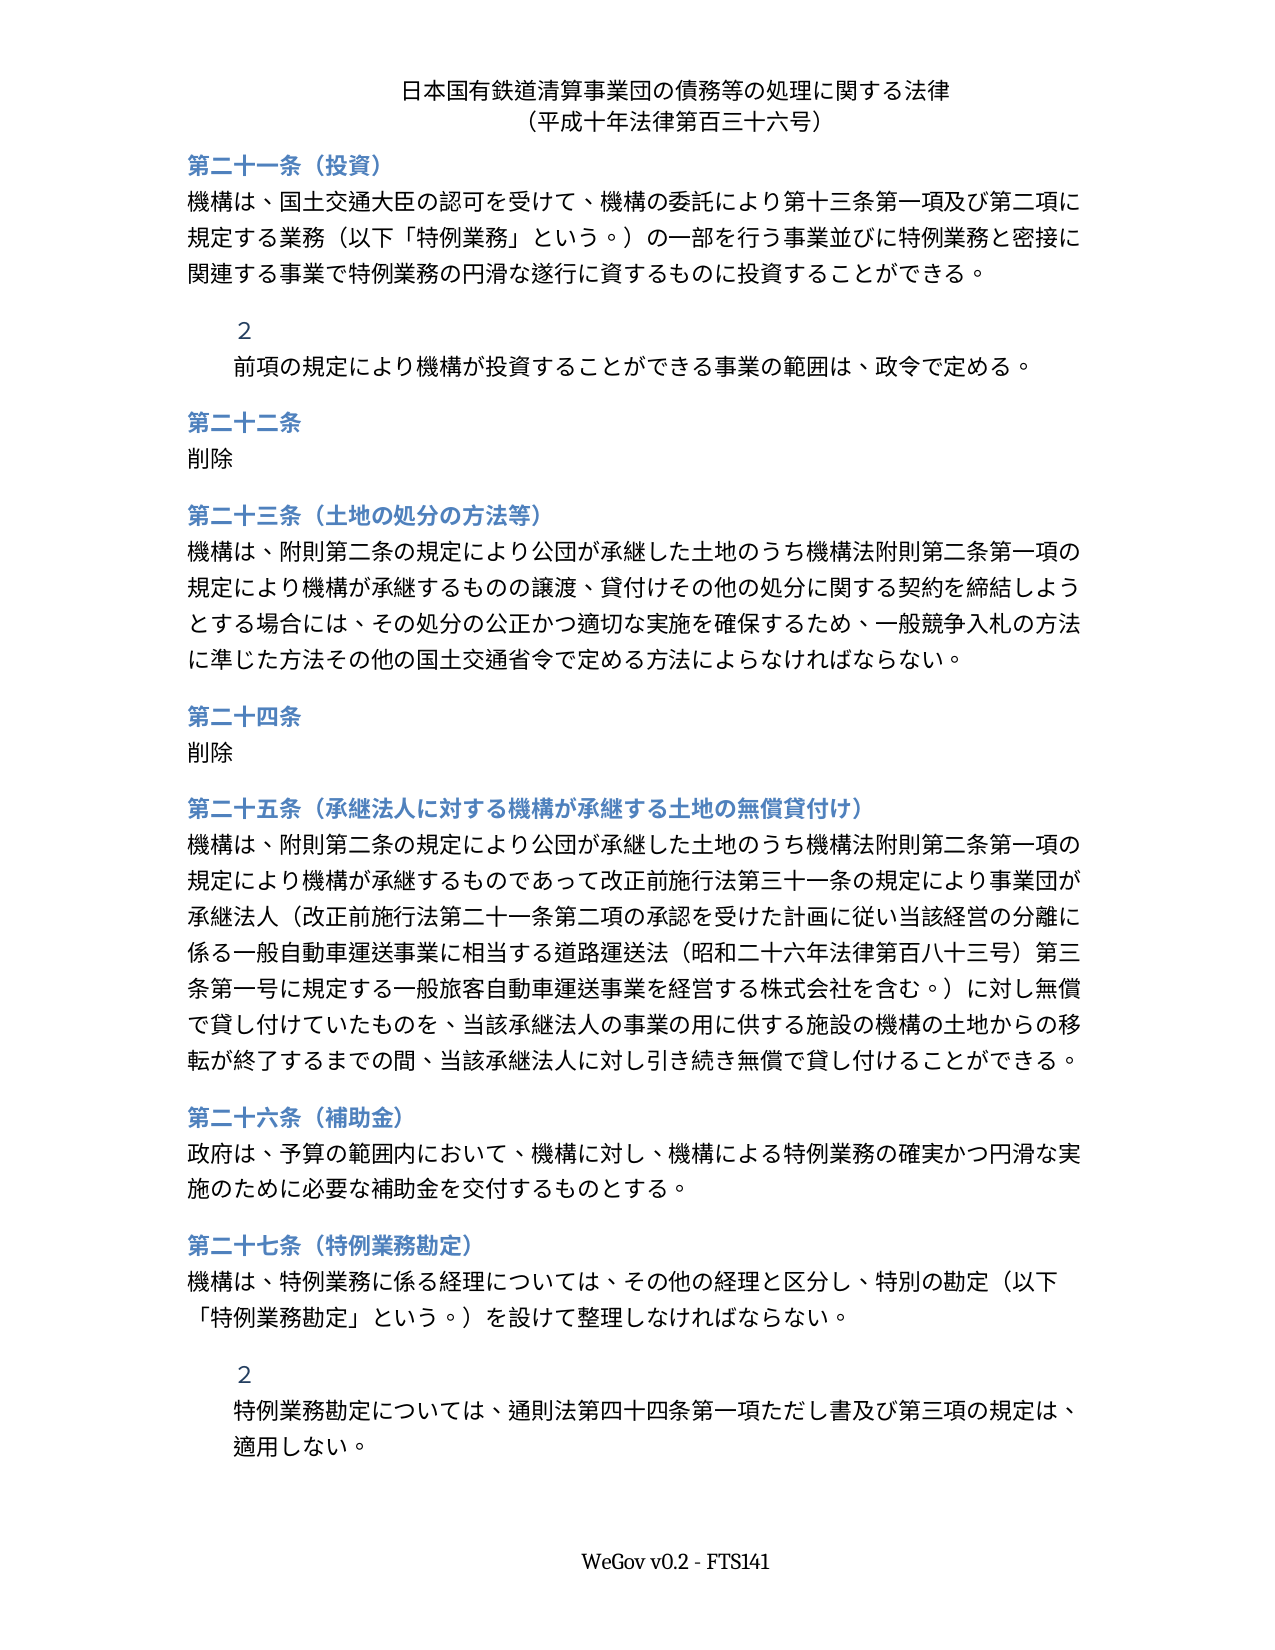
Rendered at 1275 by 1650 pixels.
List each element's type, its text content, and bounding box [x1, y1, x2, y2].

subtitle ２ [233, 1359, 1087, 1390]
text 機構は、附則第二条の規定により公団が承継した土地のうち機構法附則第二条第一項の規定により機構が承継するものの譲渡、貸付けその他の処分に関する契約を締結しようとする場合には、その処分の公正かつ適切な実施を確保するため、一般競争入札の方法に準じた方法その他の国土交通省令で定める方法によらなければならない。 [187, 536, 1087, 675]
subtitle ２ [233, 314, 1087, 346]
text 機構は、附則第二条の規定により公団が承継した土地のうち機構法附則第二条第一項の規定により機構が承継するものであって改正前施行法第三十一条の規定により事業団が承継法人（改正前施行法第二十一条第二項の承認を受けた計画に従い当該経営の分離に係る一般自動車運送事業に相当する道路運送法（昭和二十六年法律第百八十三号）第三条第一号に規定する一般旅客自動車運送事業を経営する株式会社を含む。）に対し無償で貸し付けていたものを、当該承継法人の事業の用に供する施設の機構の土地からの移転が終了するまでの間、当該承継法人に対し引き続き無償で貸し付けることができる。 [187, 829, 1087, 1076]
subtitle 第二十一条（投資） [187, 150, 1087, 181]
subtitle 第二十三条（土地の処分の方法等） [187, 500, 1087, 531]
subtitle 第二十七条（特例業務勘定） [187, 1230, 1087, 1261]
subtitle 第二十五条（承継法人に対する機構が承継する土地の無償貸付け） [187, 793, 1087, 824]
text 削除 [187, 736, 1087, 768]
subtitle 第二十二条 [187, 407, 1087, 438]
subtitle 第二十四条 [187, 701, 1087, 732]
text 前項の規定により機構が投資することができる事業の範囲は、政令で定める。 [233, 351, 1087, 382]
text 機構は、国土交通大臣の認可を受けて、機構の委託により第十三条第一項及び第二項に規定する業務（以下「特例業務」という。）の一部を行う事業並びに特例業務と密接に関連する事業で特例業務の円滑な遂行に資するものに投資することができる。 [187, 186, 1087, 289]
text 削除 [187, 443, 1087, 474]
text 政府は、予算の範囲内において、機構に対し、機構による特例業務の確実かつ円滑な実施のために必要な補助金を交付するものとする。 [187, 1137, 1087, 1205]
text 機構は、特例業務に係る経理については、その他の経理と区分し、特別の勘定（以下「特例業務勘定」という。）を設けて整理しなければならない。 [187, 1266, 1087, 1333]
text 特例業務勘定については、通則法第四十四条第一項ただし書及び第三項の規定は、適用しない。 [233, 1395, 1087, 1462]
subtitle 第二十六条（補助金） [187, 1102, 1087, 1133]
